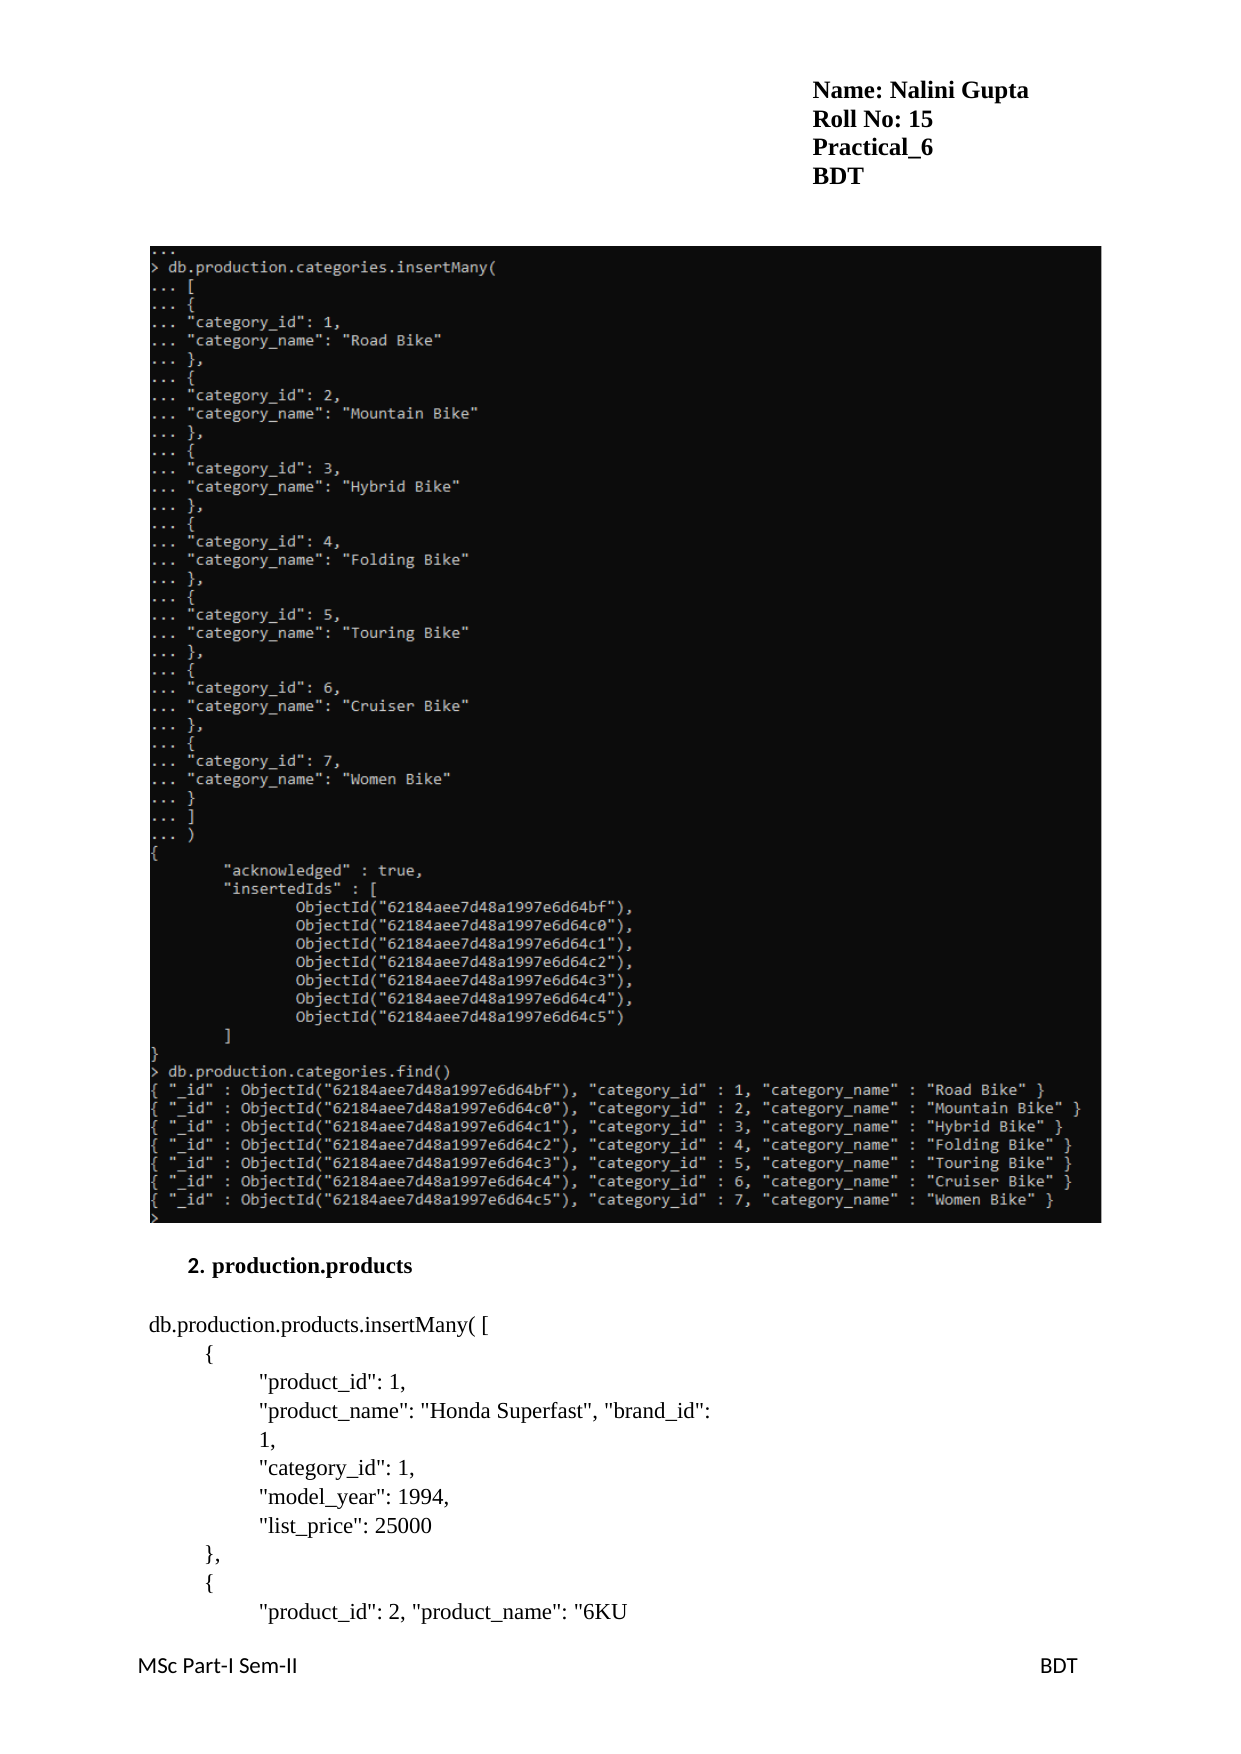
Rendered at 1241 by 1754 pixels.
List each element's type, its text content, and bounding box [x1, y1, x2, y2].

text { [203, 1569, 1107, 1595]
text { [203, 1340, 1107, 1366]
text "product_id": 1, [258, 1368, 1107, 1395]
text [258, 1598, 644, 1624]
text "model_year": 1994, [258, 1483, 1107, 1509]
subtitle production.products [187, 1252, 1107, 1280]
text }, [203, 1540, 1107, 1567]
text "product_name": "Honda Superfast", "brand_id": 1, [258, 1397, 728, 1452]
picture [150, 246, 1102, 1223]
text "list_price": 25000 [258, 1512, 1107, 1538]
text "category_id": 1, [258, 1455, 1107, 1481]
text db.production.products.insertMany( [ [148, 1311, 618, 1337]
